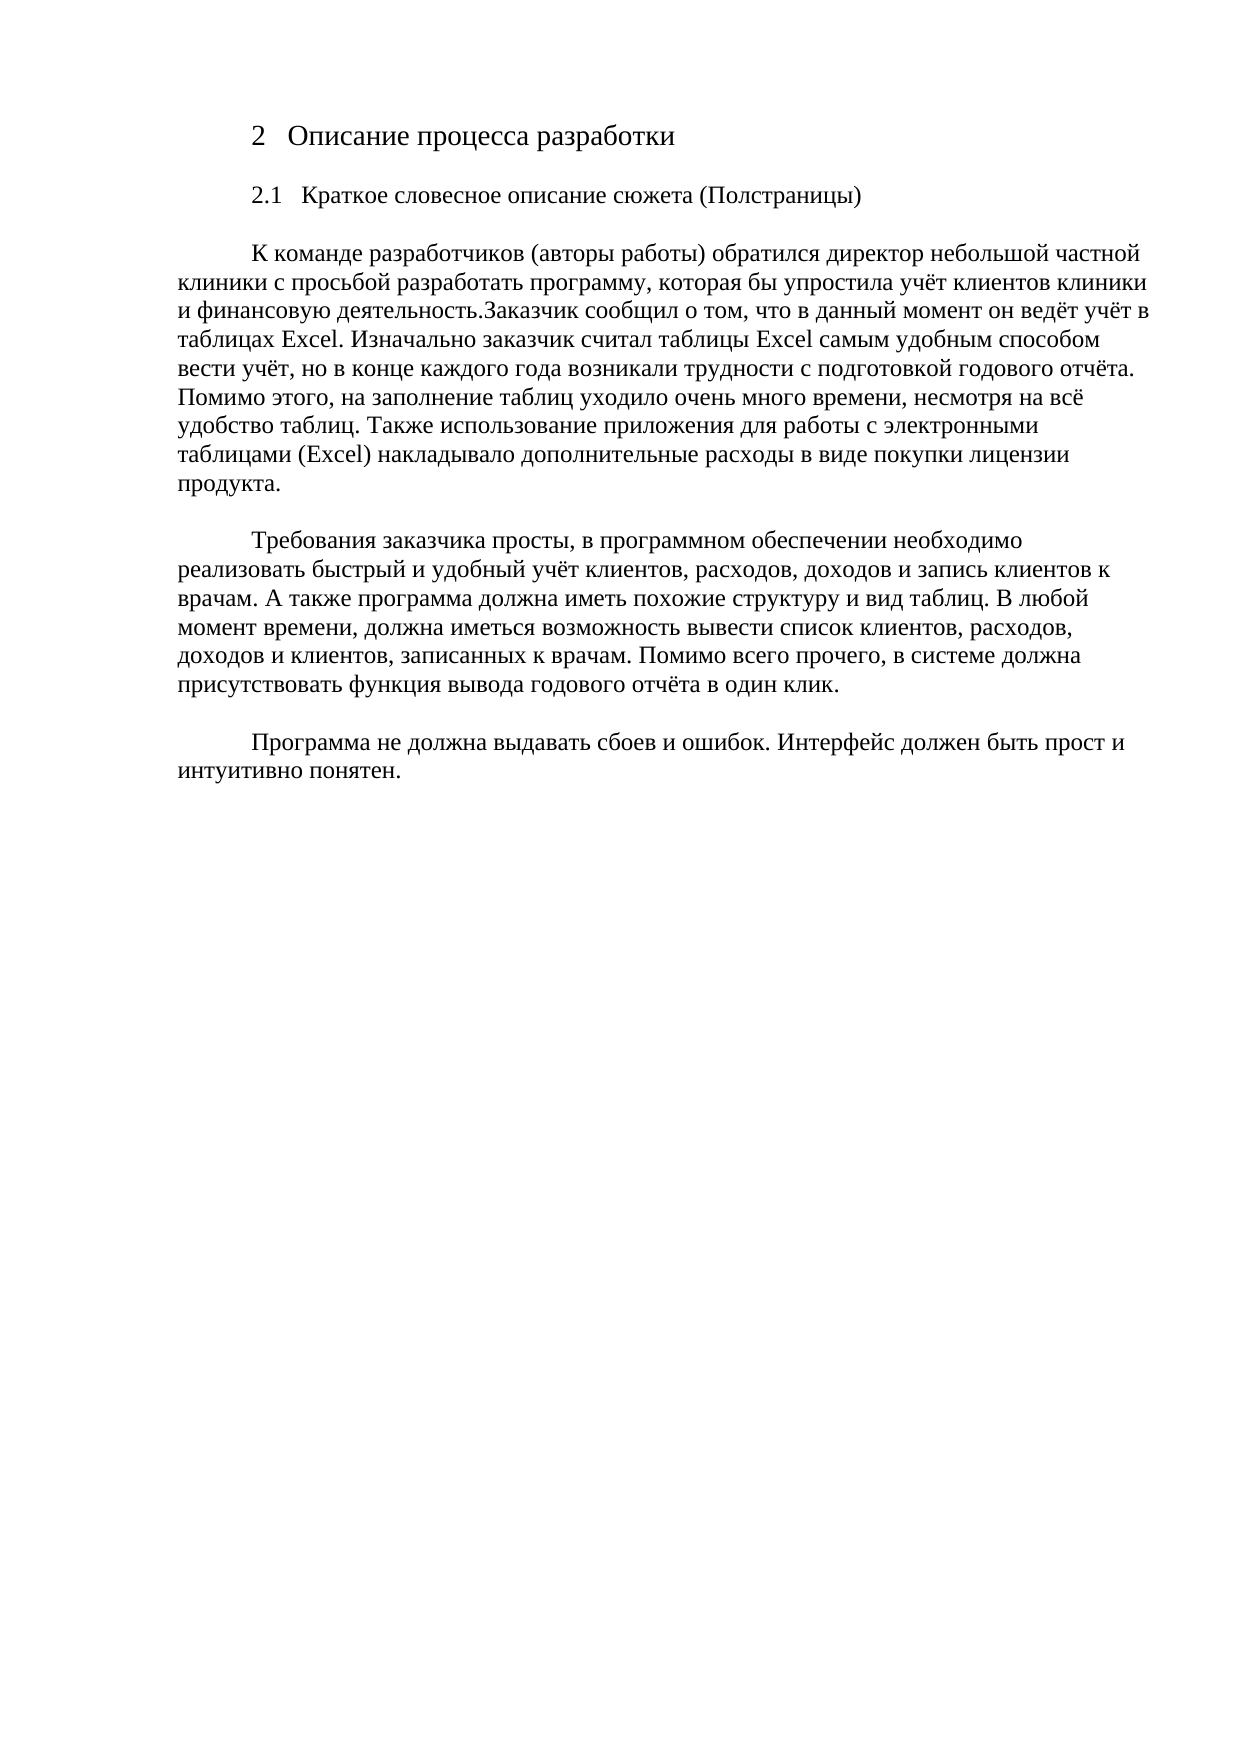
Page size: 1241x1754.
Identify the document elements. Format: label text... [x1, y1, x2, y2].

text 2.1 Краткое словесное описание сюжета (Полстраницы) [177, 180, 1152, 209]
text Программа не должна выдавать сбоев и ошибок. Интерфейс должен быть прост и интуитивно понятен. [177, 727, 1152, 784]
text Требования заказчика просты, в программном обеспечении необходимо реализовать быстрый и удобный учёт клиентов, расходов, доходов и запись клиентов к врачам. А также программа должна иметь похожие структуру и вид таблиц. В любой момент времени, должна иметься возможность вывести список клиентов, расходов, доходов и клиентов, записанных к врачам. Помимо всего прочего, в системе должна присутствовать функция вывода годового отчёта в один клик. [177, 525, 1152, 698]
text 2 Описание процесса разработки [177, 118, 1152, 152]
text К команде разработчиков (авторы работы) обратился директор небольшой частной клиники с просьбой разработать программу, которая бы упростила учёт клиентов клиники и финансовую деятельность.Заказчик сообщил о том, что в данный момент он ведёт учёт в таблицах Excel. Изначально заказчик считал таблицы Excel самым удобным способом вести учёт, но в конце каждого года возникали трудности с подготовкой годового отчёта. Помимо этого, на заполнение таблиц уходило очень много времени, несмотря на всё удобство таблиц. Также использование приложения для работы с электронными таблицами (Excel) накладывало дополнительные расходы в виде покупки лицензии продукта. [177, 238, 1152, 497]
